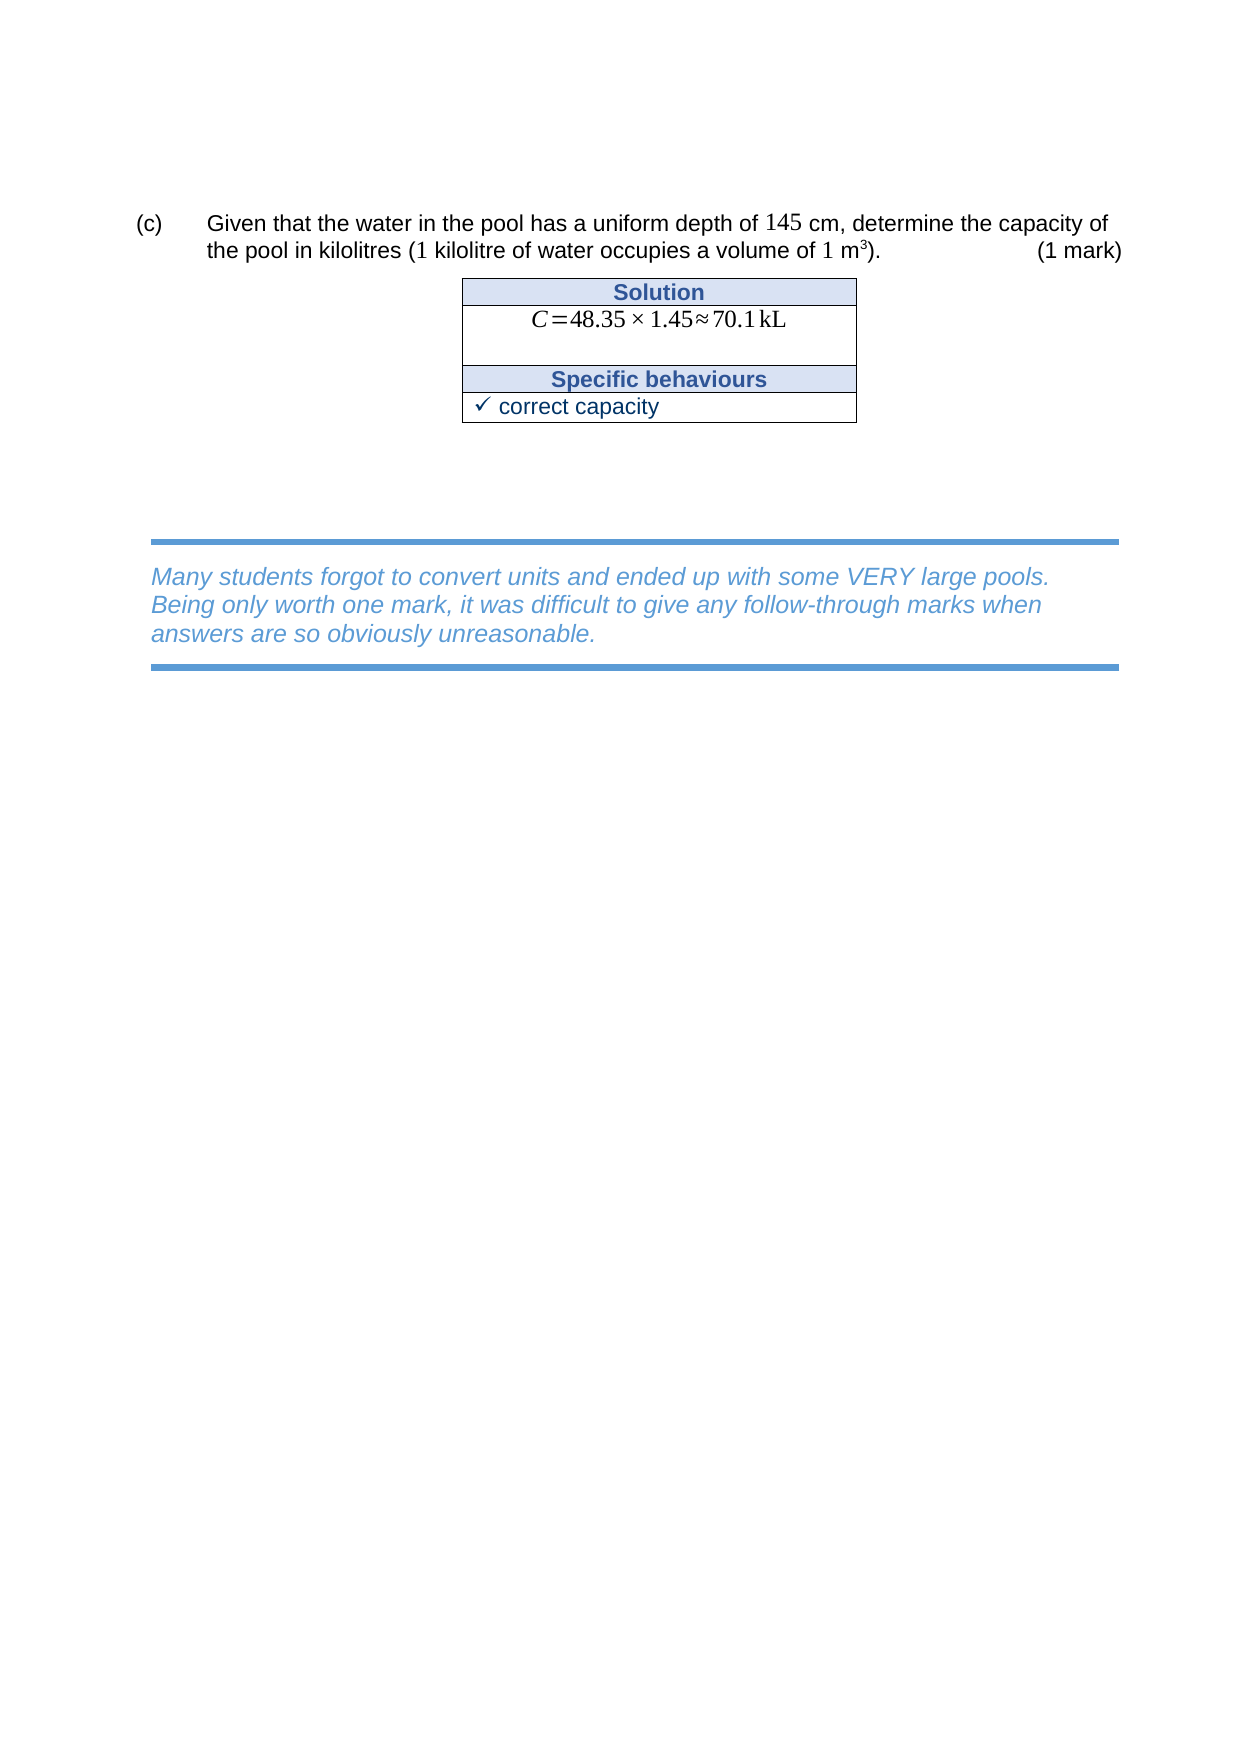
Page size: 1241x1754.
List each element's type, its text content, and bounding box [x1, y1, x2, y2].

text (c) Given that the water in the pool has a uniform depth of cm, determine the capacity of the pool in kilolitres ( kilolitre of water occupies a volume of m3). (1 mark) [136, 209, 1122, 264]
